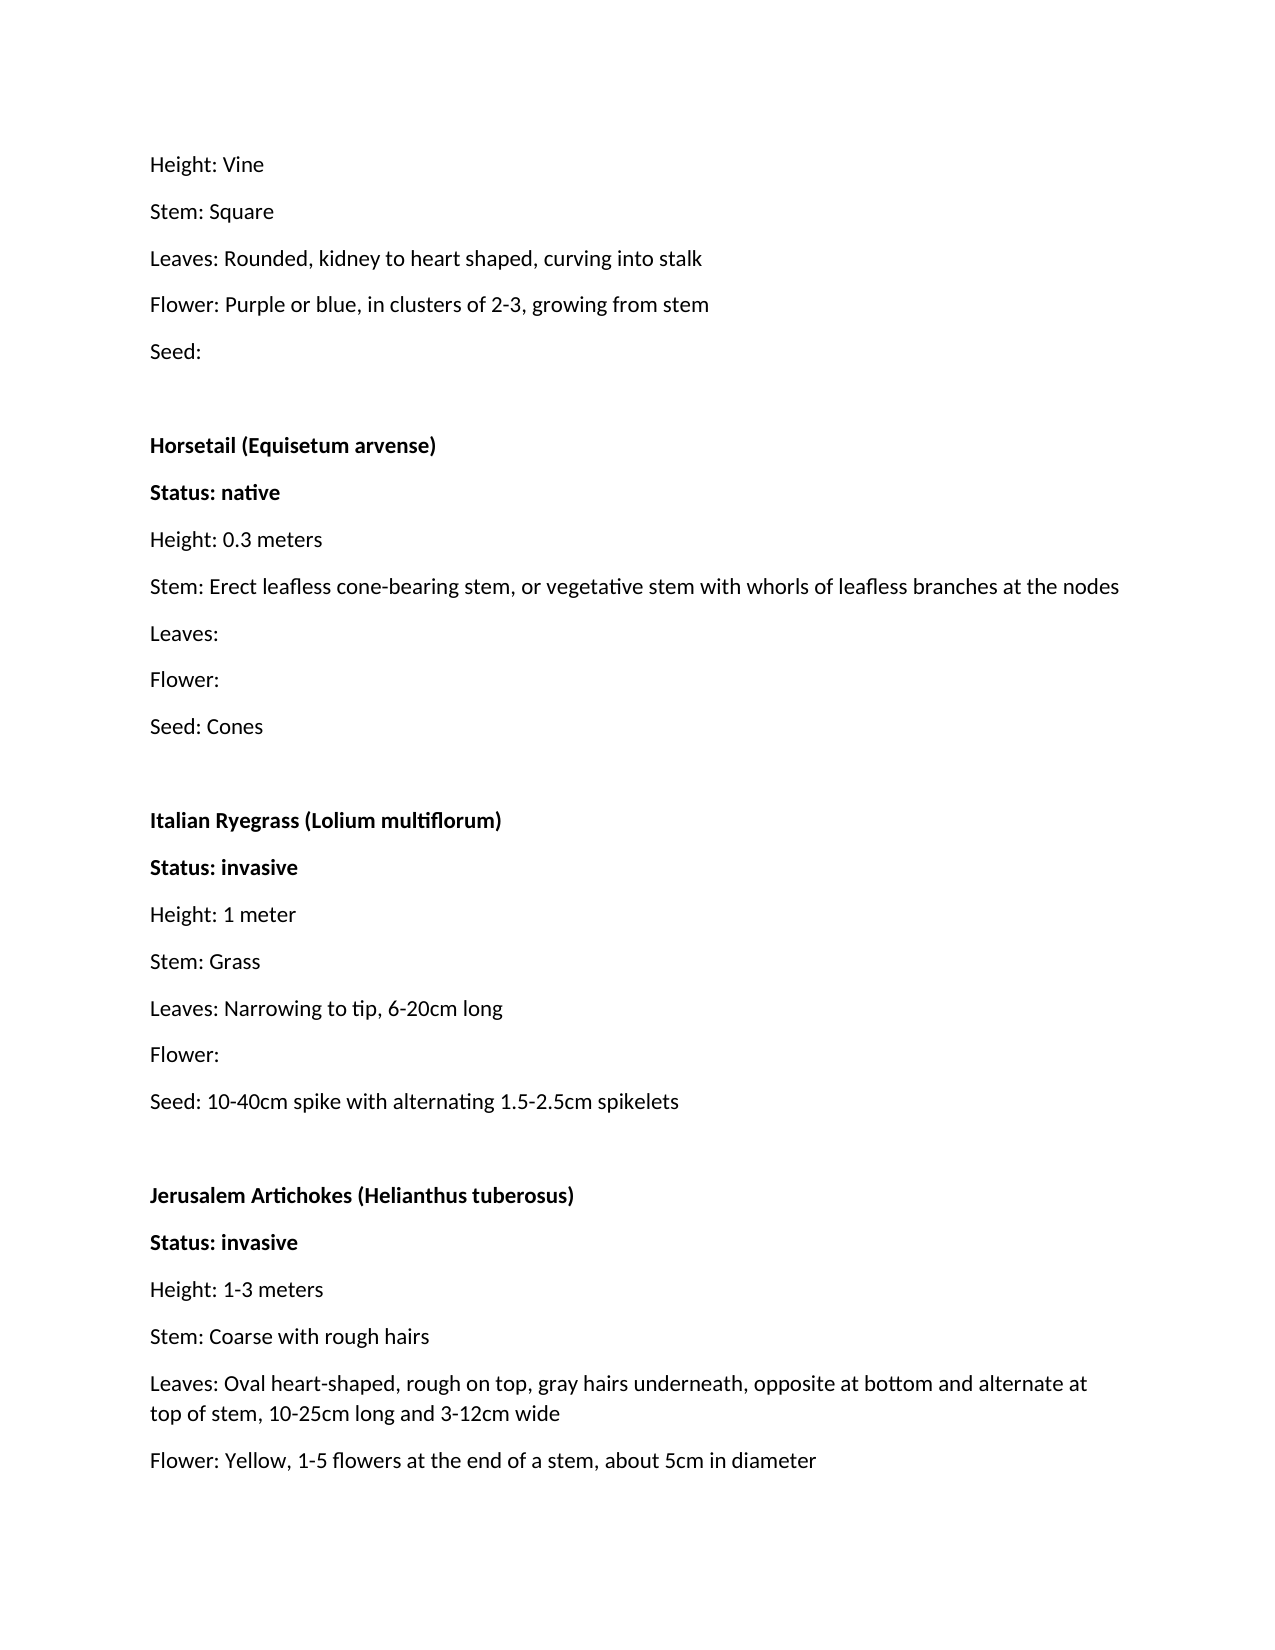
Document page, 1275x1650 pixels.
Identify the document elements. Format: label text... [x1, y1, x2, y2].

text Flower: [150, 1041, 1125, 1069]
text Stem: Erect leafless cone-bearing stem, or vegetative stem with whorls of leafless branches at the nodes [150, 572, 1125, 600]
text Status: invasive [150, 853, 1125, 881]
text Stem: Square [150, 197, 1125, 225]
text Seed: Cones [150, 712, 1125, 741]
text Seed: 10-40cm spike with alternating 1.5-2.5cm spikelets [150, 1087, 1125, 1116]
text Leaves: Narrowing to tip, 6-20cm long [150, 994, 1125, 1022]
text Seed: [150, 337, 1125, 366]
text Italian Ryegrass (Lolium multiflorum) [150, 806, 1125, 834]
text Leaves: Rounded, kidney to heart shaped, curving into stalk [150, 244, 1125, 272]
text Height: 0.3 meters [150, 525, 1125, 553]
text Leaves: [150, 619, 1125, 647]
text Height: Vine [150, 150, 1125, 178]
text Stem: Coarse with rough hairs [150, 1322, 1125, 1350]
text Height: 1-3 meters [150, 1275, 1125, 1303]
text Leaves: Oval heart-shaped, rough on top, gray hairs underneath, opposite at bottom and alternate at top of stem, 10-25cm long and 3-12cm wide [150, 1369, 1125, 1427]
text Flower: Purple or blue, in clusters of 2-3, growing from stem [150, 291, 1125, 319]
text Horsetail (Equisetum arvense) [150, 431, 1125, 459]
text Height: 1 meter [150, 900, 1125, 928]
text Flower: Yellow, 1-5 flowers at the end of a stem, about 5cm in diameter [150, 1446, 1125, 1474]
text Jerusalem Artichokes (Helianthus tuberosus) [150, 1181, 1125, 1209]
text Flower: [150, 666, 1125, 694]
text Status: invasive [150, 1228, 1125, 1256]
text Stem: Grass [150, 947, 1125, 975]
text Status: native [150, 478, 1125, 506]
